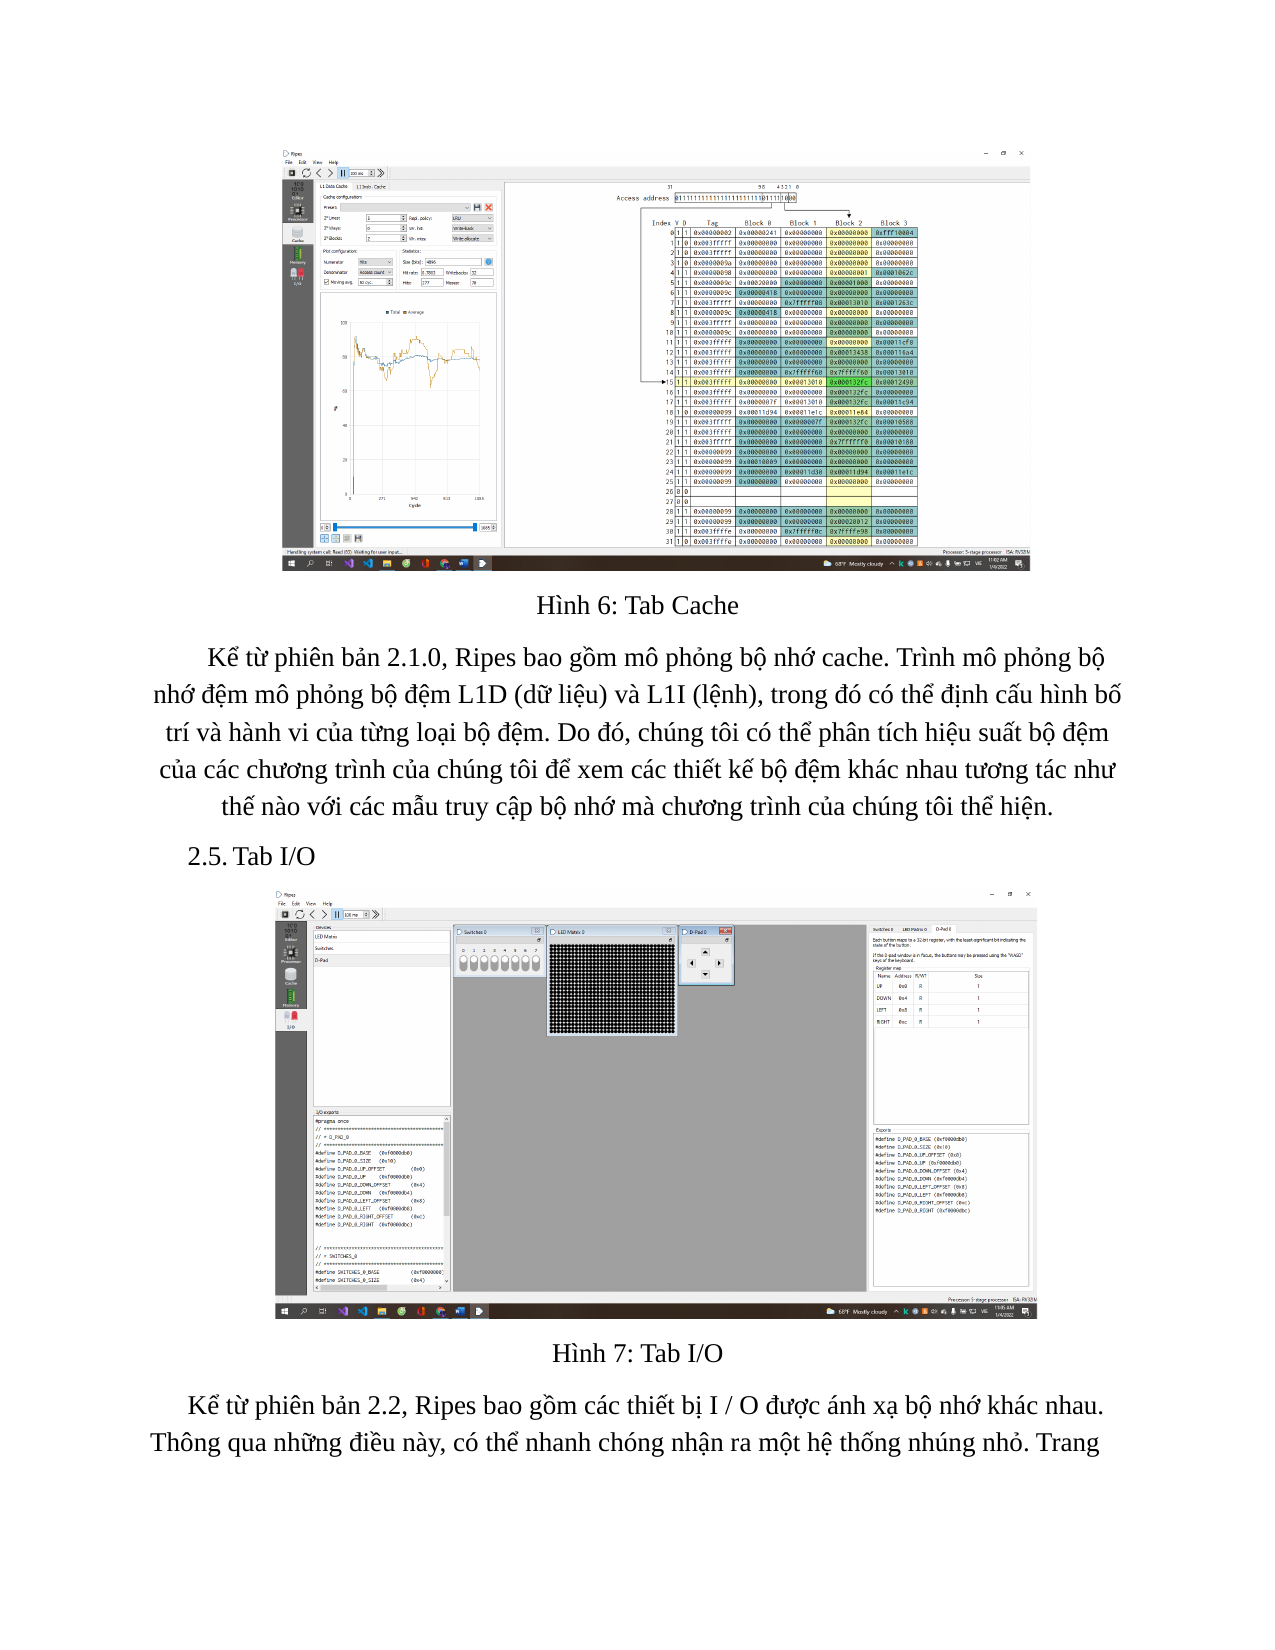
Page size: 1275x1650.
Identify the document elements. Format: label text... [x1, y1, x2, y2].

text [150, 1389, 1125, 1458]
text Hình 7: Tab I/O [150, 1337, 1125, 1368]
picture [282, 150, 1031, 571]
text Hình 6: Tab Cache [150, 589, 1125, 621]
picture [275, 890, 1038, 1319]
text Kể từ phiên bản 2.1.0, Ripes bao gồm mô phỏng bộ nhớ cache. Trình mô phỏng bộ nhớ đệm mô phỏng bộ đệm L1D (dữ liệu) và L1I (lệnh), trong đó có thể định cấu hình bố trí và hành vi của từng loại bộ đệm. Do đó, chúng tôi có thể phân tích hiệu suất bộ đệm của các chương trình của chúng tôi để xem các thiết kế bộ đệm khác nhau tương tác như thế nào với các mẫu truy cập bộ nhớ mà chương trình của chúng tôi thể hiện. [150, 641, 1125, 822]
list Tab I/O [187, 840, 1125, 871]
